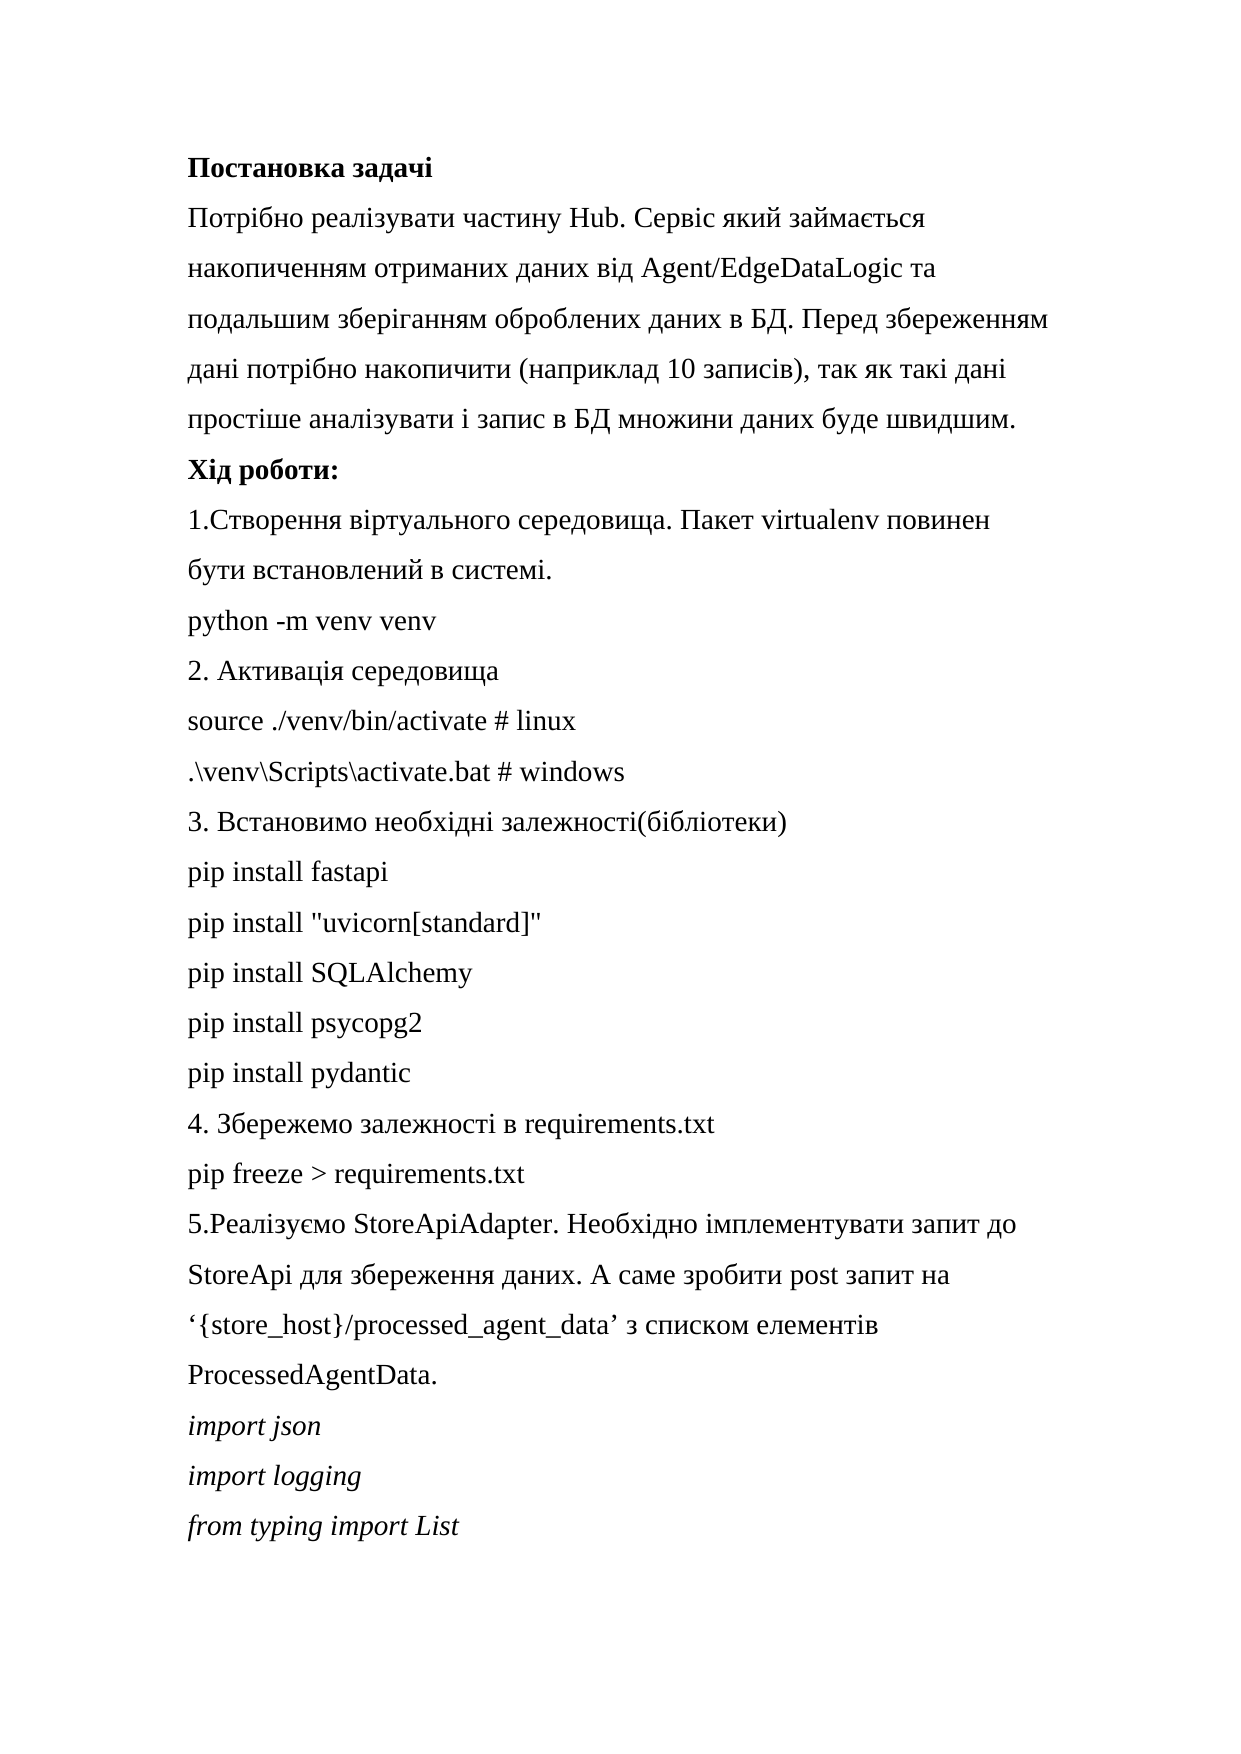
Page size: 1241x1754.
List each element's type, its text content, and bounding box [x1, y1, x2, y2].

text Хід роботи: [187, 452, 1053, 485]
text source ./venv/bin/activate # linux [187, 703, 1053, 737]
text накопиченням отриманих даних від Agent/EdgeDataLogic та подальшим зберіганням оброблених даних в БД. Перед збереженням дані потрібно накопичити (наприклад 10 записів), так як такі дані простіше аналізувати і запис в БД множини даних буде швидшим. [187, 251, 1053, 435]
text pip install pydantic [187, 1056, 1053, 1089]
list from typing import List [187, 1508, 1053, 1542]
text Потрібно реалізувати частину Hub. Cервіс який займається [187, 200, 1053, 234]
list 5.Реалізуємо StoreApiAdapter. Необхідно імплементувати запит до [187, 1207, 1053, 1240]
text pip install psycopg2 [187, 1005, 1053, 1039]
text pip install "uvicorn[standard]" [187, 905, 1053, 938]
text 3. Встановимо необхідні залежності(бібліотеки) [187, 804, 1053, 838]
list ‘{store_host}/processed_agent_data’ з списком елементів [187, 1307, 1053, 1341]
text pip freeze > requirements.txt [187, 1156, 1053, 1190]
text Постановка задачі [187, 150, 1053, 183]
list ProcessedAgentData. [187, 1357, 1053, 1391]
text .\venv\Scripts\activate.bat # windows [187, 754, 1053, 787]
text 2. Активація середовища [187, 653, 1053, 687]
text pip install SQLAlchemy [187, 955, 1053, 988]
list import logging [187, 1458, 1053, 1492]
text pip install fastapi [187, 854, 1053, 888]
text 1.Створення віртуального середовища. Пакет virtualenv повинен бути встановлений в системі. [187, 502, 1053, 586]
list StoreApi для збереження даних. А саме зробити post запит на [187, 1257, 1053, 1290]
text 4. Збережемо залежності в requirements.txt [187, 1106, 1053, 1139]
list import json [187, 1408, 1053, 1441]
text python -m venv venv [187, 603, 1053, 636]
